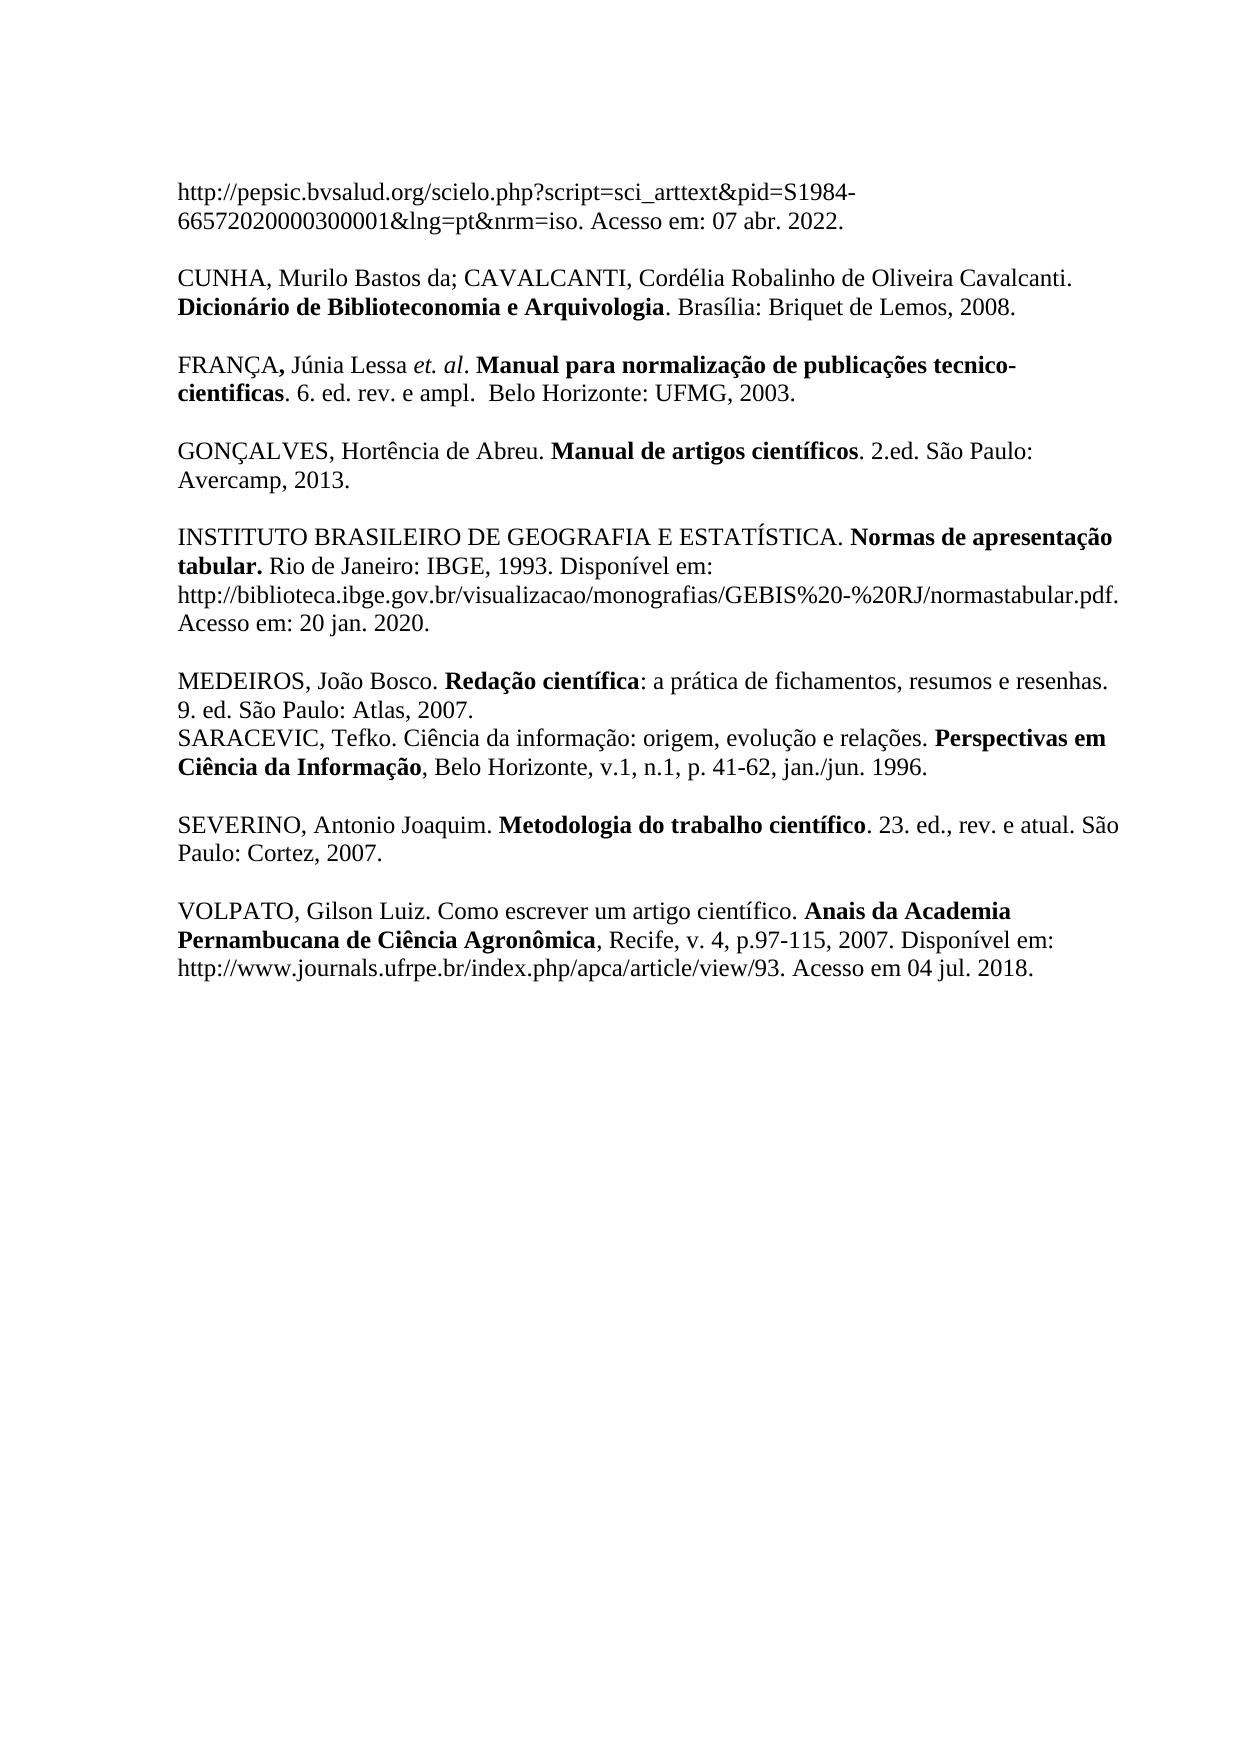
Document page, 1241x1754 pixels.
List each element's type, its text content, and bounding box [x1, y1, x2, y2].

text VOLPATO, Gilson Luiz. Como escrever um artigo científico. Anais da Academia Pernambucana de Ciência Agronômica, Recife, v. 4, p.97-115, 2007. Disponível em: http://www.journals.ufrpe.br/index.php/apca/article/view/93. Acesso em 04 jul. 2018. [177, 896, 1122, 982]
text CUNHA, Murilo Bastos da; CAVALCANTI, Cordélia Robalinho de Oliveira Cavalcanti. Dicionário de Biblioteconomia e Arquivologia. Brasília: Briquet de Lemos, 2008. [177, 263, 1122, 321]
text SARACEVIC, Tefko. Ciência da informação: origem, evolução e relações. Perspectivas em Ciência da Informação, Belo Horizonte, v.1, n.1, p. 41-62, jan./jun. 1996. [177, 723, 1122, 781]
text INSTITUTO BRASILEIRO DE GEOGRAFIA E ESTATÍSTICA. Normas de apresentação tabular. Rio de Janeiro: IBGE, 1993. Disponível em: http://biblioteca.ibge.gov.br/visualizacao/monografias/GEBIS%20-%20RJ/normastabular.pdf. Acesso em: 20 jan. 2020. [177, 522, 1122, 637]
text GONÇALVES, Hortência de Abreu. Manual de artigos científicos. 2.ed. São Paulo: Avercamp, 2013. [177, 436, 1122, 493]
text MEDEIROS, João Bosco. Redação científica: a prática de fichamentos, resumos e resenhas. 9. ed. São Paulo: Atlas, 2007. [177, 666, 1122, 723]
text SEVERINO, Antonio Joaquim. Metodologia do trabalho científico. 23. ed., rev. e atual. São Paulo: Cortez, 2007. [177, 810, 1122, 867]
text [177, 177, 1122, 235]
text FRANÇA, Júnia Lessa et. al. Manual para normalização de publicações tecnico-cientificas. 6. ed. rev. e ampl. Belo Horizonte: UFMG, 2003. [177, 350, 1122, 407]
